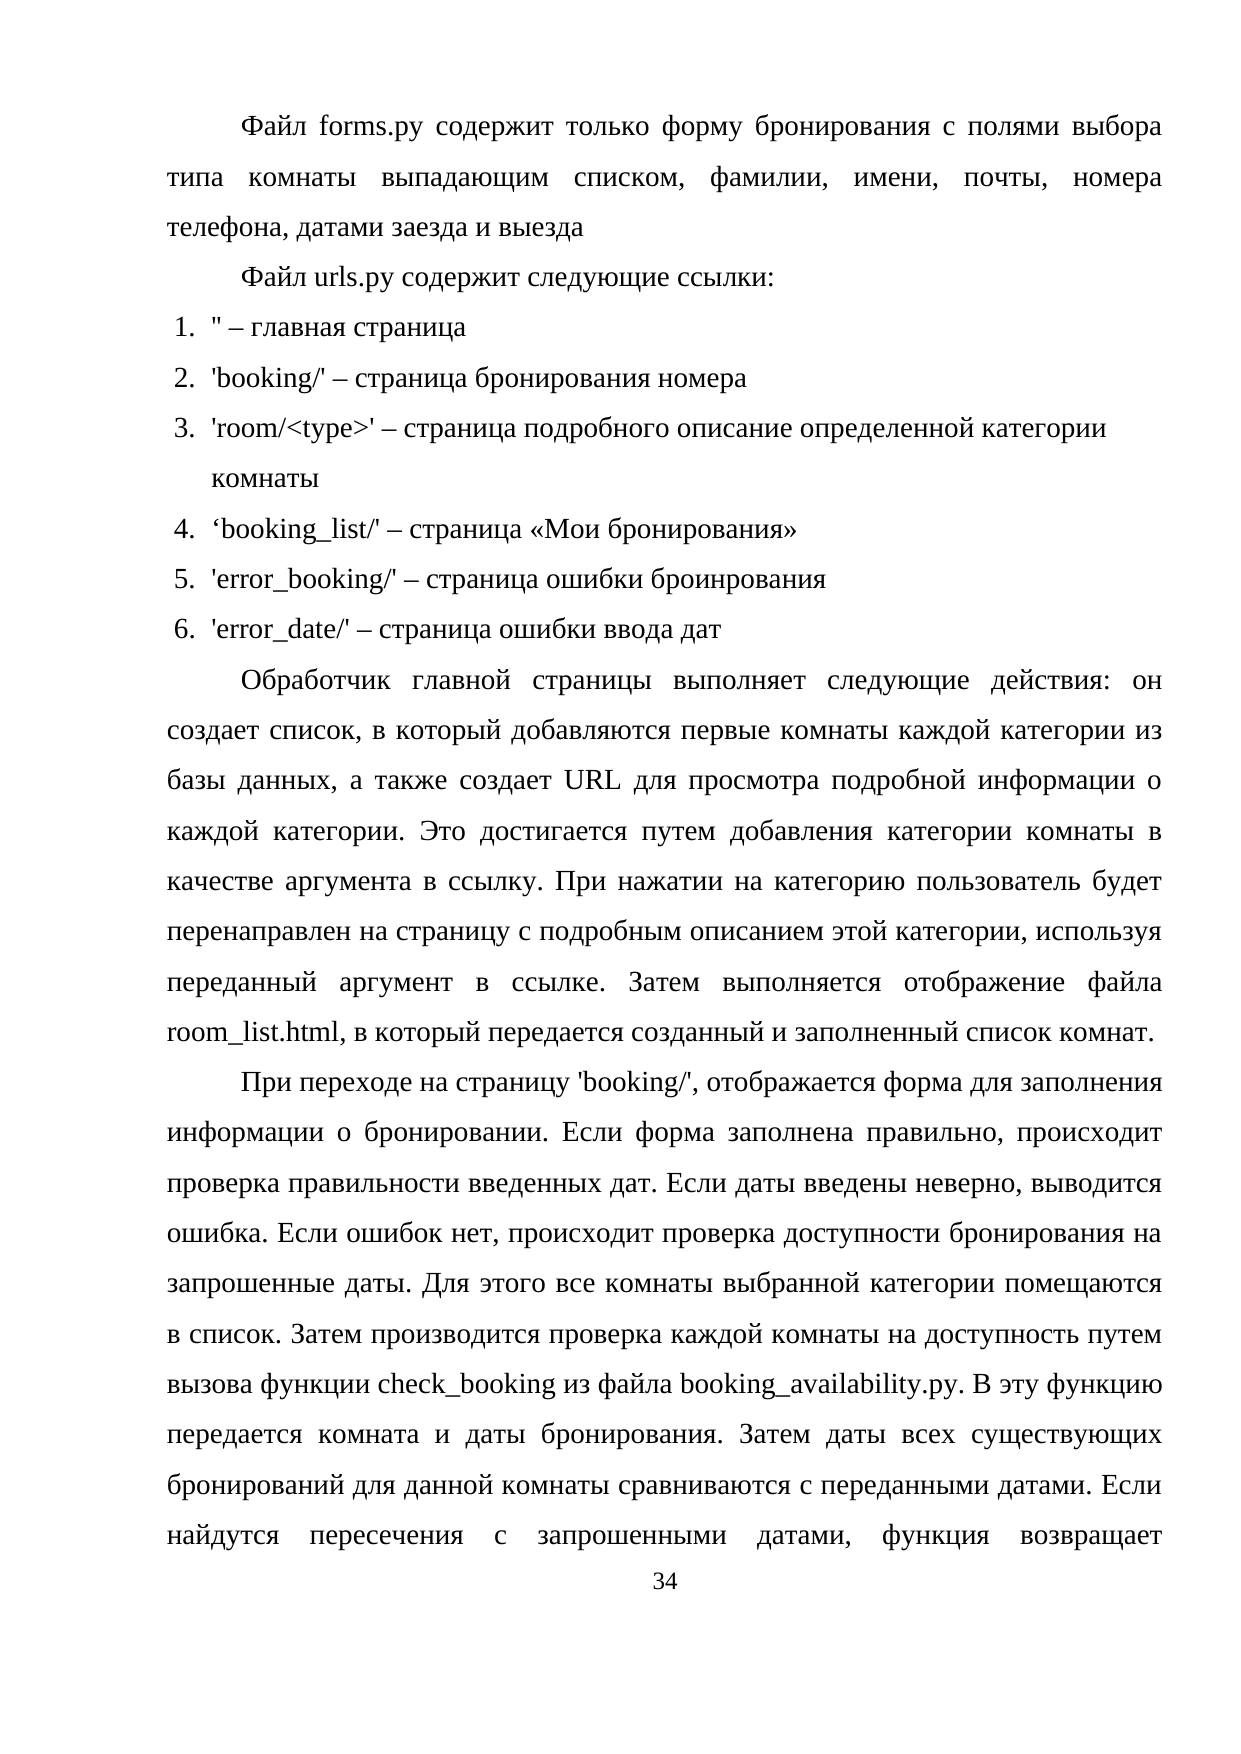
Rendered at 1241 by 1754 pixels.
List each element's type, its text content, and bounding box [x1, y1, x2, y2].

list ‘booking_list/' – страница «Мои бронирования» [173, 511, 1163, 544]
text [167, 1064, 1163, 1551]
list '' – главная страница [173, 309, 1163, 343]
text Файл urls.py содержит следующие ссылки: [167, 259, 1163, 293]
list 'room/<type>' – страница подробного описание определенной категории комнаты [173, 410, 1163, 494]
list 'booking/' – страница бронирования номера [173, 360, 1163, 393]
list 'error_date/' – страница ошибки ввода дат [174, 611, 1163, 645]
text Обработчик главной страницы выполняет следующие действия: он создает список, в который добавляются первые комнаты каждой категории из базы данных, а также создает URL для просмотра подробной информации о каждой категории. Это достигается путем добавления категории комнаты в качестве аргумента в ссылку. При нажатии на категорию пользователь будет перенаправлен на страницу с подробным описанием этой категории, используя переданный аргумент в ссылке. Затем выполняется отображение файла room_list.html, в который передается созданный и заполненный список комнат. [167, 662, 1163, 1047]
text Файл forms.py содержит только форму бронирования с полями выбора типа комнаты выпадающим списком, фамилии, имени, почты, номера телефона, датами заезда и выезда [167, 108, 1163, 242]
list 'error_booking/' – страница ошибки броинрования [173, 561, 1163, 595]
